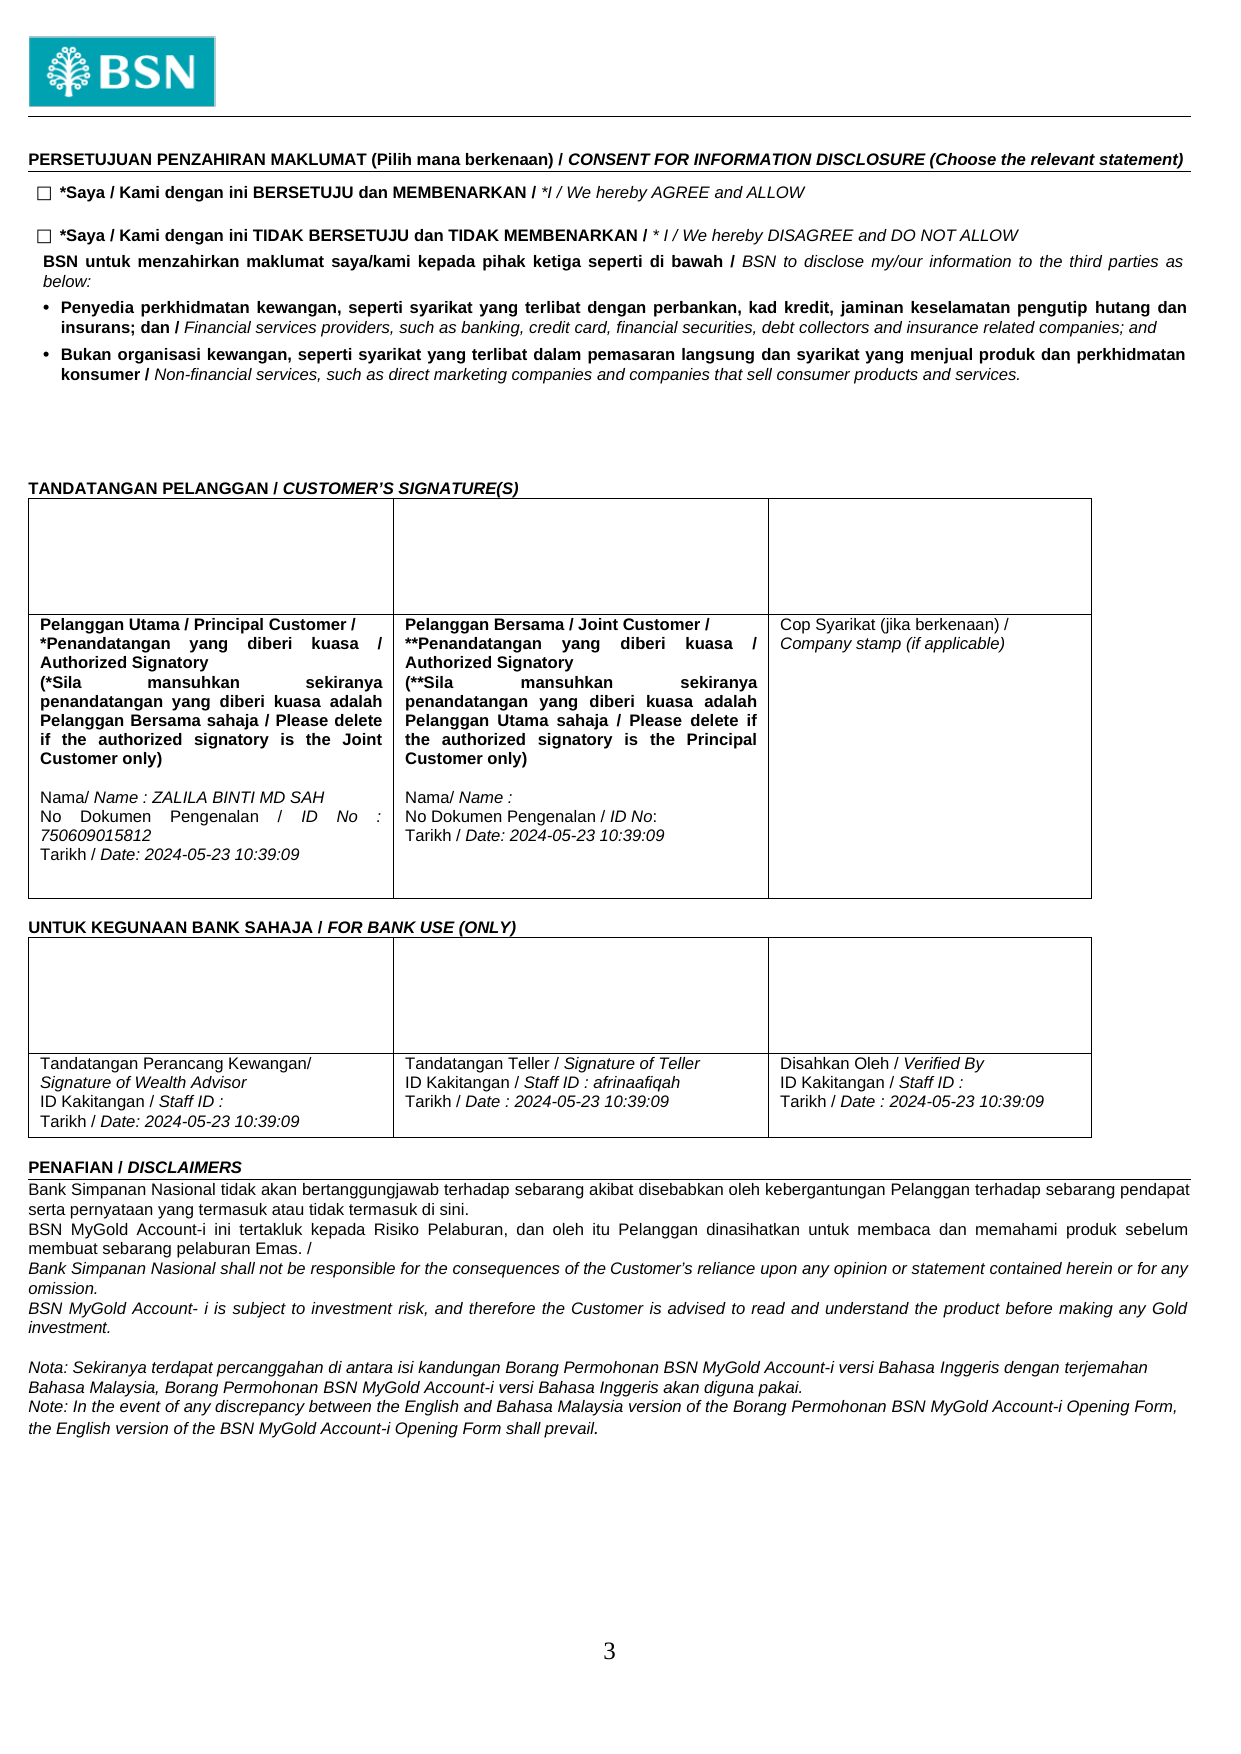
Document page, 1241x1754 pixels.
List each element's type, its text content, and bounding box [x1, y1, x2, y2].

table_header [769, 938, 1091, 1053]
table_cell Tandatangan Perancang Kewangan/ Signature of Wealth Advisor ID Kakitangan / Staff ID : Tarikh / Date: 2024-05-23 10:39:09 [29, 1054, 393, 1137]
table_cell Tandatangan Teller / Signature of Teller ID Kakitangan / Staff ID : afrinaafiqah Tarikh / Date : 2024-05-23 10:39:09 [394, 1054, 768, 1137]
text Note: In the event of any discrepancy between the English and Bahasa Malaysia version of the Borang Permohonan BSN MyGold Account-i Opening Form, the English version of the BSN MyGold Account-i Opening Form shall prevail. [28, 1397, 1187, 1439]
text PENAFIAN / DISCLAIMERS [28, 1157, 1191, 1179]
table_header [29, 499, 393, 614]
text UNTUK KEGUNAAN BANK SAHAJA / FOR BANK USE (ONLY) [28, 918, 1191, 937]
table_header [394, 938, 768, 1053]
list *Saya / Kami dengan ini BERSETUJU dan MEMBENARKAN / *I / We hereby AGREE and ALLOW [36, 179, 1191, 203]
list *Saya / Kami dengan ini TIDAK BERSETUJU dan TIDAK MEMBENARKAN / * I / We hereby DISAGREE and DO NOT ALLOW [36, 222, 1191, 246]
table_header [769, 499, 1091, 614]
text Bank Simpanan Nasional shall not be responsible for the consequences of the Customer’s reliance upon any opinion or statement contained herein or for any omission. [28, 1259, 1190, 1298]
text BSN untuk menzahirkan maklumat saya/kami kepada pihak ketiga seperti di bawah / BSN to disclose my/our information to the third parties as below: [43, 252, 1187, 291]
text BSN MyGold Account-i ini tertakluk kepada Risiko Pelaburan, dan oleh itu Pelanggan dinasihatkan untuk membaca dan memahami produk sebelum membuat sebarang pelaburan Emas. / [28, 1219, 1190, 1258]
table_header [29, 938, 393, 1053]
table_header [394, 499, 768, 614]
text Bank Simpanan Nasional tidak akan bertanggungjawab terhadap sebarang akibat disebabkan oleh kebergantungan Pelanggan terhadap sebarang pendapat serta pernyataan yang termasuk atau tidak termasuk di sini. [28, 1180, 1190, 1219]
table_cell Disahkan Oleh / Verified By ID Kakitangan / Staff ID : Tarikh / Date : 2024-05-23 10:39:09 [769, 1054, 1091, 1137]
table_cell Cop Syarikat (jika berkenaan) / Company stamp (if applicable) [769, 615, 1091, 897]
table_cell Pelanggan Bersama / Joint Customer / **Penandatangan yang diberi kuasa / Authorized Signatory (**Sila mansuhkan sekiranya penandatangan yang diberi kuasa adalah Pelanggan Utama sahaja / Please delete if the authorized signatory is the Principal Customer only) Nama/ Name : No Dokumen Pengenalan / ID No: Tarikh / Date: 2024-05-23 10:39:09 [394, 615, 768, 897]
text PERSETUJUAN PENZAHIRAN MAKLUMAT (Pilih mana berkenaan) / CONSENT FOR INFORMATION DISCLOSURE (Choose the relevant statement) [28, 150, 1191, 171]
list Penyedia perkhidmatan kewangan, seperti syarikat yang terlibat dengan perbankan, kad kredit, jaminan keselamatan pengutip hutang dan insurans; dan / Financial services providers, such as banking, credit card, financial securities, debt collectors and insurance related companies; and [43, 297, 1187, 337]
table_cell Pelanggan Utama / Principal Customer / *Penandatangan yang diberi kuasa / Authorized Signatory (*Sila mansuhkan sekiranya penandatangan yang diberi kuasa adalah Pelanggan Bersama sahaja / Please delete if the authorized signatory is the Joint Customer only) Nama/ Name : ZALILA BINTI MD SAH No Dokumen Pengenalan / ID No : 750609015812 Tarikh / Date: 2024-05-23 10:39:09 [29, 615, 393, 897]
text BSN MyGold Account- i is subject to investment risk, and therefore the Customer is advised to read and understand the product before making any Gold investment. [28, 1298, 1190, 1337]
text Nota: Sekiranya terdapat percanggahan di antara isi kandungan Borang Permohonan BSN MyGold Account-i versi Bahasa Inggeris dengan terjemahan Bahasa Malaysia, Borang Permohonan BSN MyGold Account-i versi Bahasa Inggeris akan diguna pakai. [28, 1358, 1187, 1397]
picture [28, 30, 227, 114]
text TANDATANGAN PELANGGAN / CUSTOMER’S SIGNATURE(S) [28, 479, 1191, 498]
list Bukan organisasi kewangan, seperti syarikat yang terlibat dalam pemasaran langsung dan syarikat yang menjual produk dan perkhidmatan konsumer / Non-financial services, such as direct marketing companies and companies that sell consumer products and services. [43, 344, 1187, 384]
